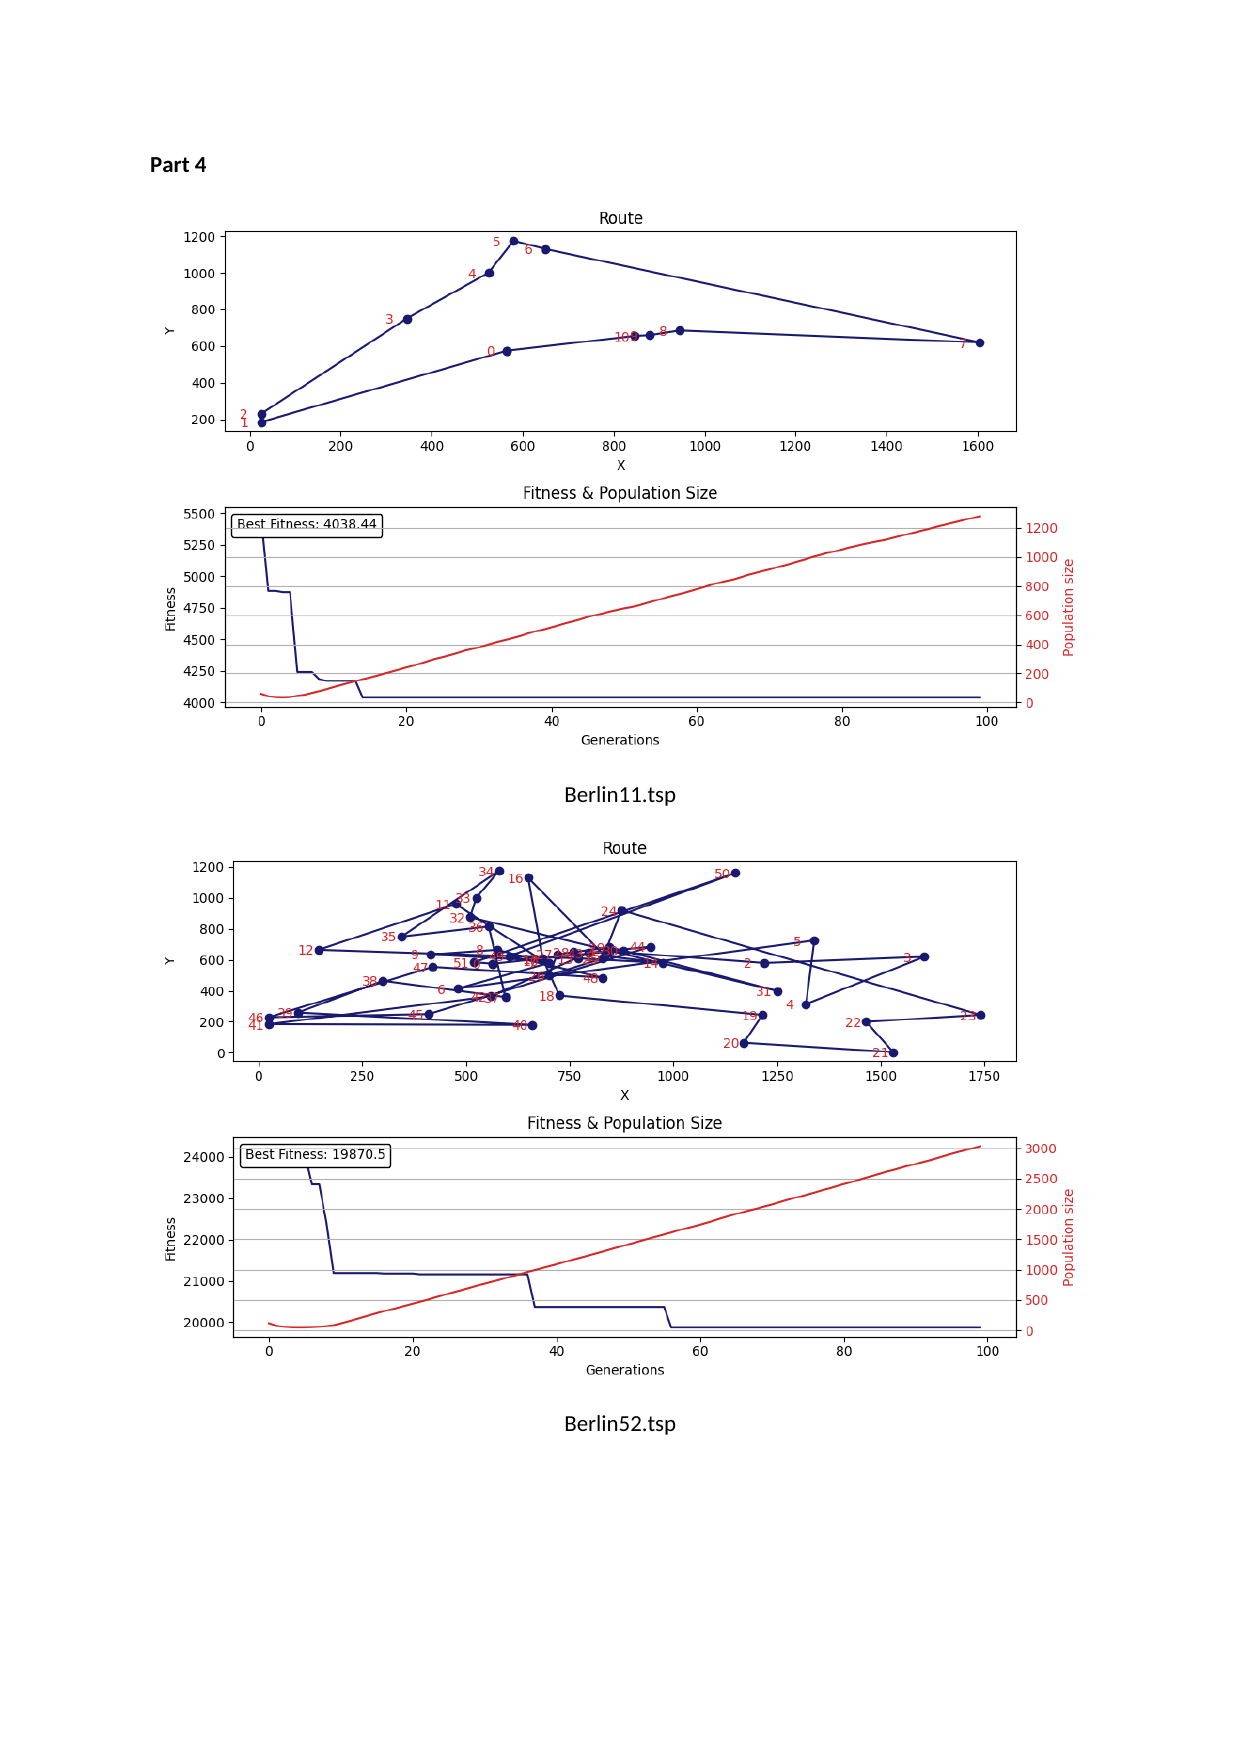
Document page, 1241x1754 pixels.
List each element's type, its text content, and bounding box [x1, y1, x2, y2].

text Part 4 [150, 150, 1090, 178]
text Berlin11.tsp [150, 780, 1090, 808]
picture [150, 196, 1090, 761]
text Berlin52.tsp [150, 1409, 1090, 1438]
picture [150, 826, 1090, 1391]
